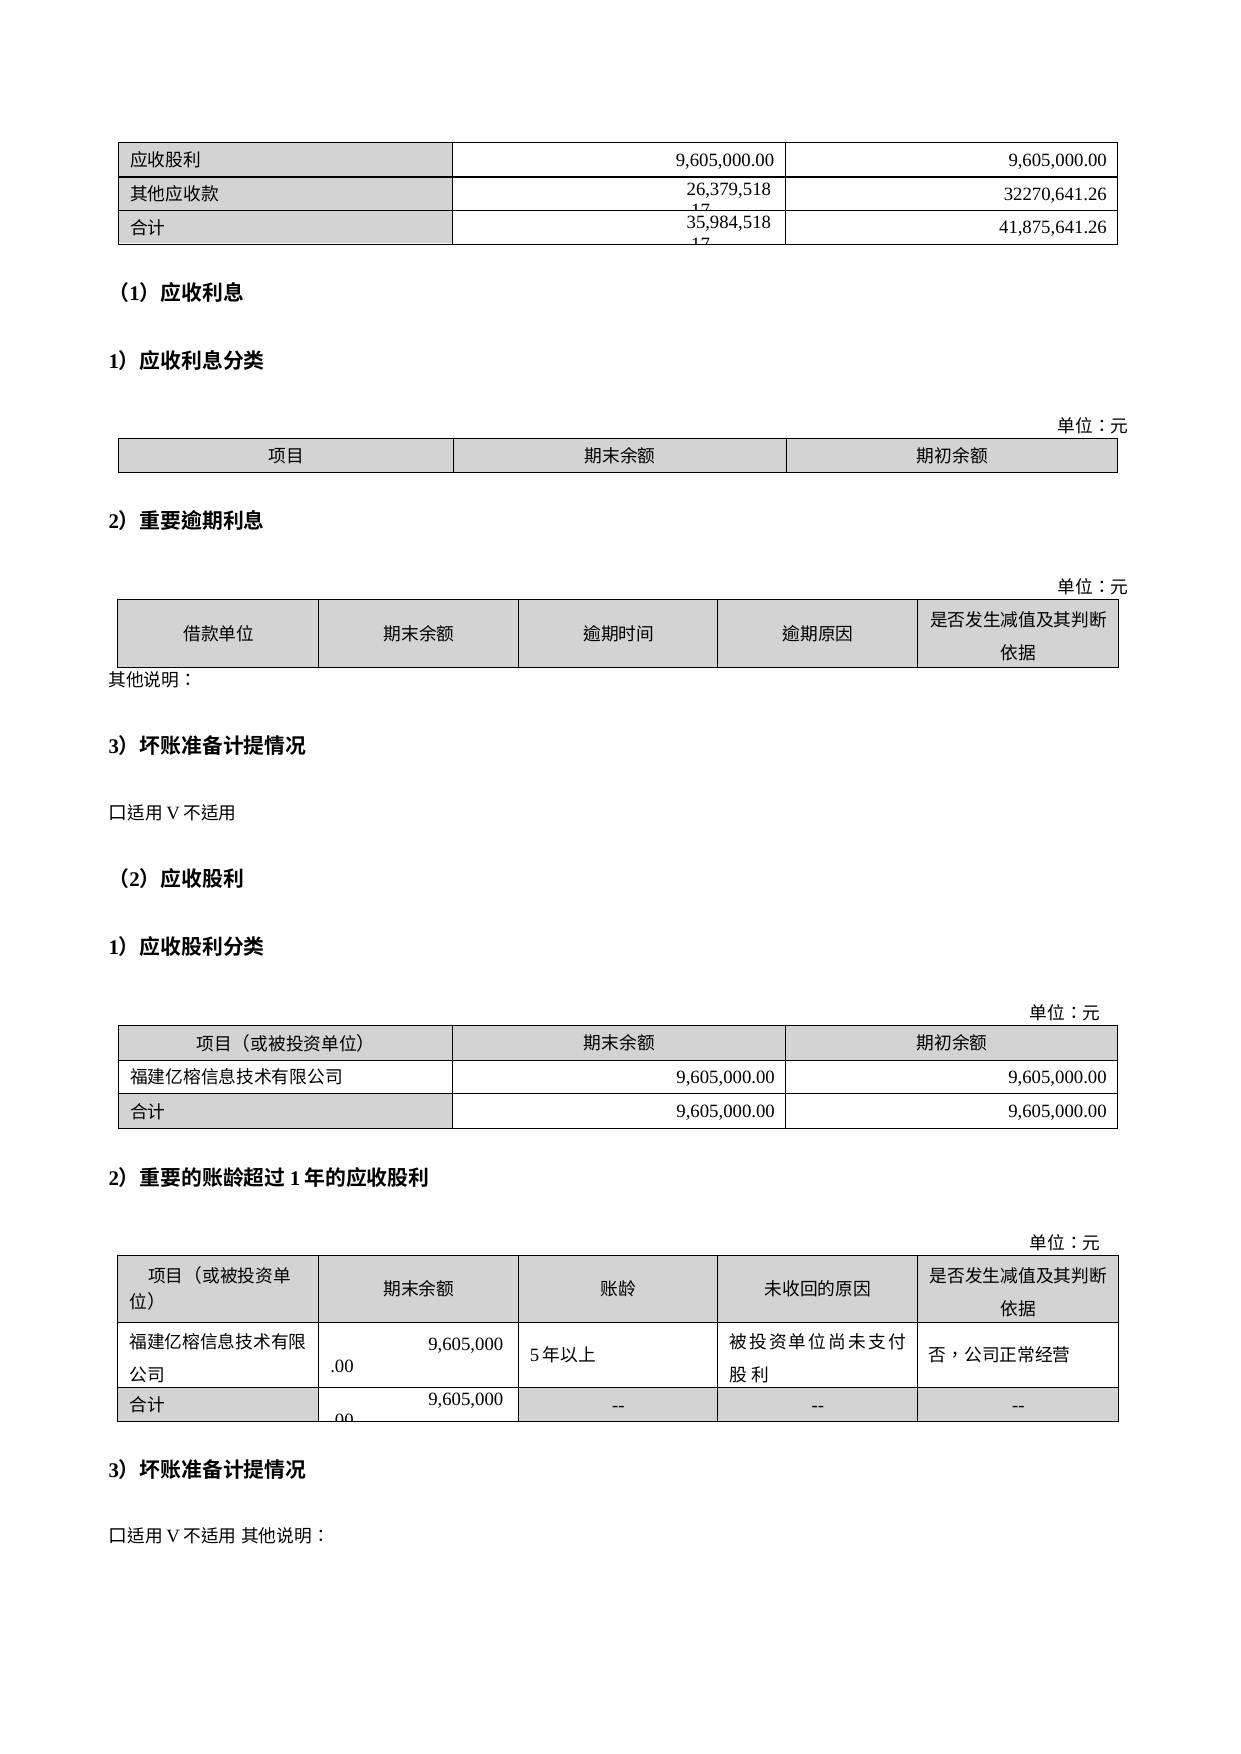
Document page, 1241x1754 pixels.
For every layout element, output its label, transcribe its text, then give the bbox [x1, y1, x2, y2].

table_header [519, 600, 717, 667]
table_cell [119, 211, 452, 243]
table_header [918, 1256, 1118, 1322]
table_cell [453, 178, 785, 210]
text 单位：元 [108, 414, 1128, 438]
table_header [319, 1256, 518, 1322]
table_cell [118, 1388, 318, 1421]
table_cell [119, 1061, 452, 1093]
subtitle 1）应收股利分类 [108, 932, 1128, 961]
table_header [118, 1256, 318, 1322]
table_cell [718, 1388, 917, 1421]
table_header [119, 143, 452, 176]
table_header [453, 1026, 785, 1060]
subtitle （2）应收股利 [108, 864, 1128, 893]
text 单位：元 [1029, 1231, 1128, 1255]
text 单位：元 [108, 574, 1128, 598]
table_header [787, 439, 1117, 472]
text 口适用V不适用 [108, 799, 1128, 825]
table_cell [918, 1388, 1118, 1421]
subtitle 3）坏账准备计提情况 [108, 731, 1128, 760]
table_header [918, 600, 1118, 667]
subtitle 1）应收利息分类 [108, 346, 1128, 374]
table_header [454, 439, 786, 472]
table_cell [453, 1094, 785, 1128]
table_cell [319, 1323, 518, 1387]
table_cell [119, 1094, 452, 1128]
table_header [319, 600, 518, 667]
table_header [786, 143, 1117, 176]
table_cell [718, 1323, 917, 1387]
subtitle 2）重要的账龄超过1年的应收股利 [108, 1163, 1128, 1191]
subtitle 3）坏账准备计提情况 [108, 1456, 1128, 1484]
text 口适用V不适用 其他说明： [108, 1517, 1128, 1549]
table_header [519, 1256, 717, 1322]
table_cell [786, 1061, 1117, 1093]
subtitle （1）应收利息 [108, 278, 1128, 306]
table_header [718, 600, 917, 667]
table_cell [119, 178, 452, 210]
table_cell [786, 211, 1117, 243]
subtitle 2）重要逾期利息 [108, 506, 1128, 535]
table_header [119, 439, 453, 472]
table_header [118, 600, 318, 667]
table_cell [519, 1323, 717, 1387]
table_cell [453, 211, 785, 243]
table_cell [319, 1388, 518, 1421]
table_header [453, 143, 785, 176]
text 单位：元 [1029, 1001, 1128, 1025]
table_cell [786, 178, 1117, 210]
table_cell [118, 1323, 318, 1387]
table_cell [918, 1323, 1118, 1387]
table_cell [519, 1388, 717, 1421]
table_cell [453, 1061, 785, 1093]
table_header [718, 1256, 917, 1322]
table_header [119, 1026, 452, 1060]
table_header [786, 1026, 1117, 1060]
text 其他说明： [108, 668, 1128, 692]
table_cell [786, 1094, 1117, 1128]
